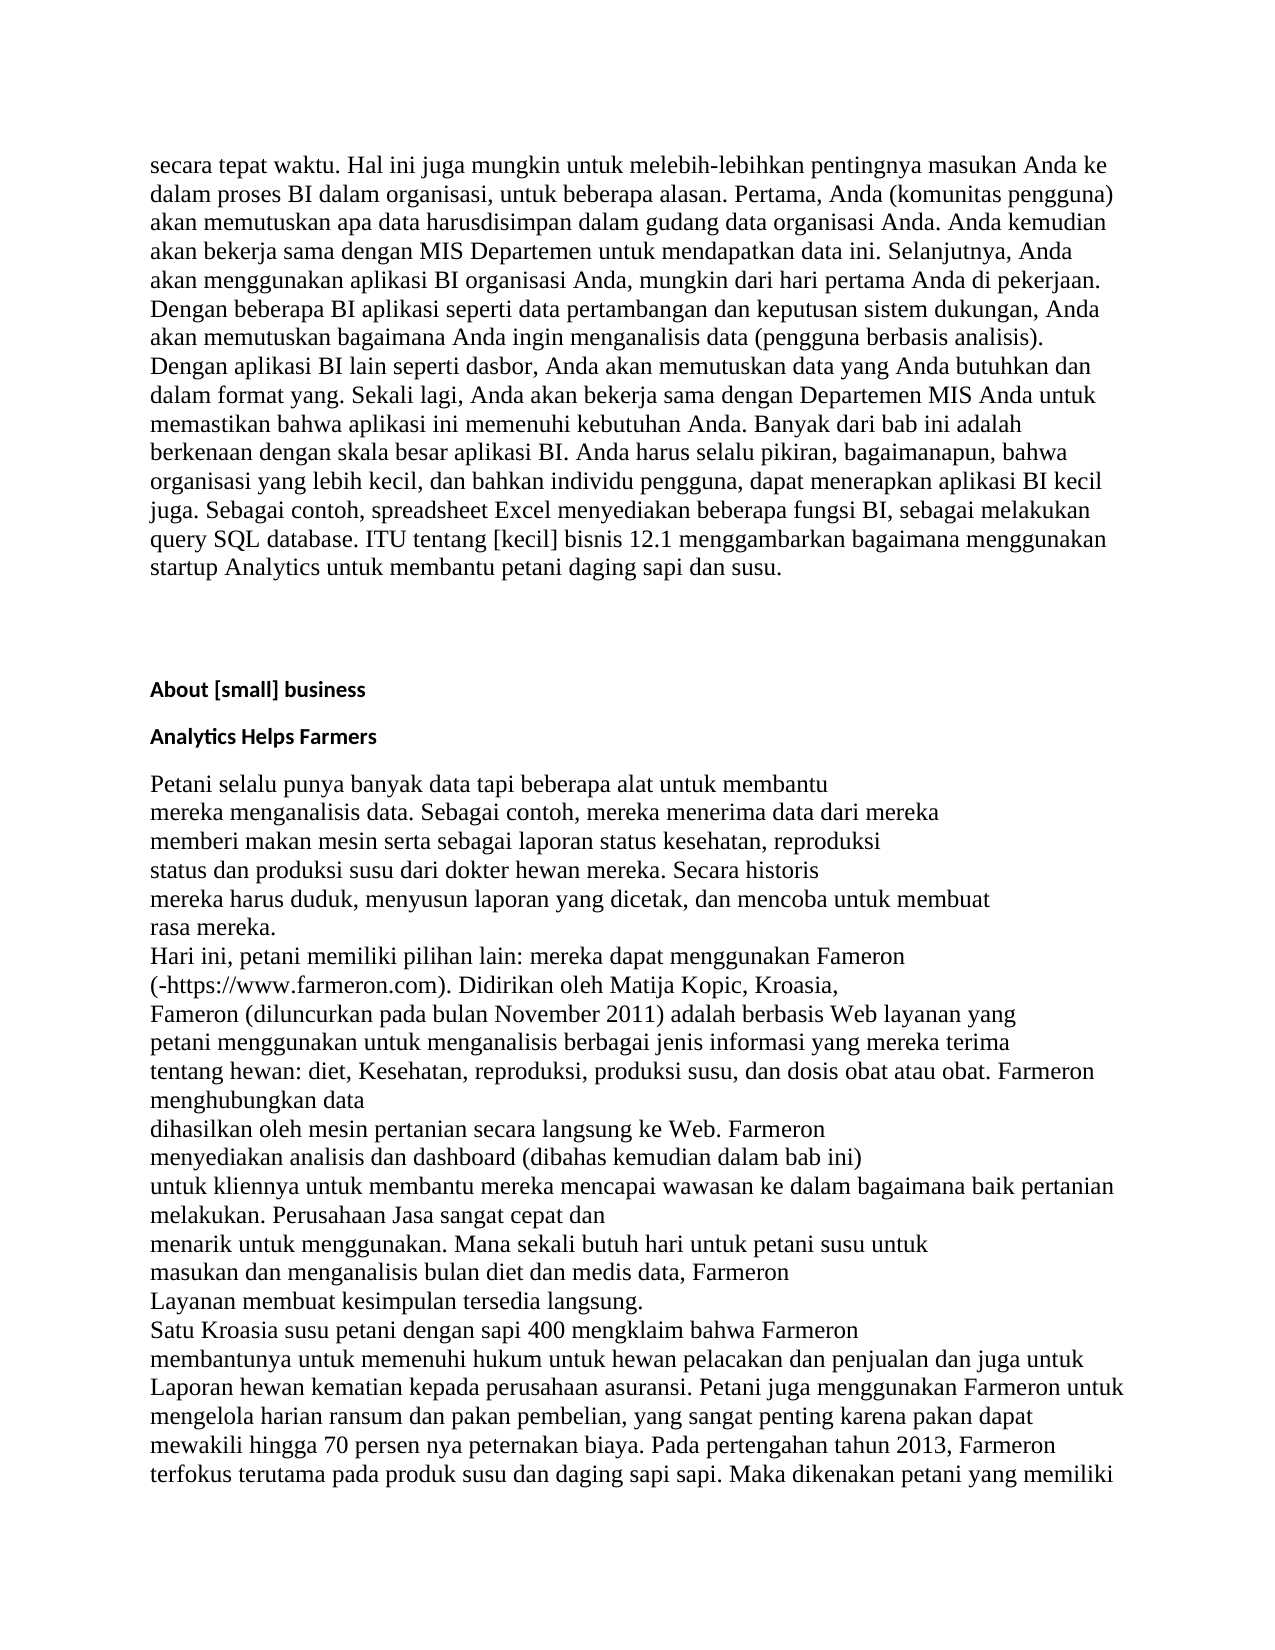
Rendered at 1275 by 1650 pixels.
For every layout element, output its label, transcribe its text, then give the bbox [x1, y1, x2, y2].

text (-https://www.farmeron.com). Didirikan oleh Matija Kopic, Kroasia, [150, 970, 1125, 999]
text mereka menganalisis data. Sebagai contoh, mereka menerima data dari mereka [150, 797, 1125, 826]
text untuk kliennya untuk membantu mereka mencapai wawasan ke dalam bagaimana baik pertanian [150, 1171, 1125, 1200]
text melakukan. Perusahaan Jasa sangat cepat dan [150, 1200, 1125, 1229]
text mereka harus duduk, menyusun laporan yang dicetak, dan mencoba untuk membuat [150, 884, 1125, 912]
text rasa mereka. [150, 912, 1125, 941]
text masukan dan menganalisis bulan diet dan medis data, Farmeron [150, 1257, 1125, 1286]
text menarik untuk menggunakan. Mana sekali butuh hari untuk petani susu untuk [150, 1229, 1125, 1257]
text About [small] business [150, 675, 1125, 703]
text secara tepat waktu. Hal ini juga mungkin untuk melebih-lebihkan pentingnya masukan Anda ke dalam proses BI dalam organisasi, untuk beberapa alasan. Pertama, Anda (komunitas pengguna) akan memutuskan apa data harusdisimpan dalam gudang data organisasi Anda. Anda kemudian akan bekerja sama dengan MIS Departemen untuk mendapatkan data ini. Selanjutnya, Anda akan menggunakan aplikasi BI organisasi Anda, mungkin dari hari pertama Anda di pekerjaan. Dengan beberapa BI aplikasi seperti data pertambangan dan keputusan sistem dukungan, Anda akan memutuskan bagaimana Anda ingin menganalisis data (pengguna berbasis analisis). Dengan aplikasi BI lain seperti dasbor, Anda akan memutuskan data yang Anda butuhkan dan dalam format yang. Sekali lagi, Anda akan bekerja sama dengan Departemen MIS Anda untuk memastikan bahwa aplikasi ini memenuhi kebutuhan Anda. Banyak dari bab ini adalah berkenaan dengan skala besar aplikasi BI. Anda harus selalu pikiran, bagaimanapun, bahwa organisasi yang lebih kecil, dan bahkan individu pengguna, dapat menerapkan aplikasi BI kecil juga. Sebagai contoh, spreadsheet Excel menyediakan beberapa fungsi BI, sebagai melakukan query SQL database. ITU tentang [kecil] bisnis 12.1 menggambarkan bagaimana menggunakan startup Analytics untuk membantu petani daging sapi dan susu. [150, 150, 1125, 581]
text menyediakan analisis dan dashboard (dibahas kemudian dalam bab ini) [150, 1142, 1125, 1171]
text tentang hewan: diet, Kesehatan, reproduksi, produksi susu, dan dosis obat atau obat. Farmeron menghubungkan data [150, 1056, 1125, 1114]
text memberi makan mesin serta sebagai laporan status kesehatan, reproduksi [150, 826, 1125, 855]
text Petani selalu punya banyak data tapi beberapa alat untuk membantu [150, 769, 1125, 797]
text Satu Kroasia susu petani dengan sapi 400 mengklaim bahwa Farmeron [150, 1315, 1125, 1344]
text Hari ini, petani memiliki pilihan lain: mereka dapat menggunakan Fameron [150, 941, 1125, 970]
text Fameron (diluncurkan pada bulan November 2011) adalah berbasis Web layanan yang [150, 999, 1125, 1027]
text petani menggunakan untuk menganalisis berbagai jenis informasi yang mereka terima [150, 1027, 1125, 1056]
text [150, 1372, 1125, 1487]
text Layanan membuat kesimpulan tersedia langsung. [150, 1286, 1125, 1315]
text dihasilkan oleh mesin pertanian secara langsung ke Web. Farmeron [150, 1114, 1125, 1142]
text membantunya untuk memenuhi hukum untuk hewan pelacakan dan penjualan dan juga untuk [150, 1344, 1125, 1372]
text Analytics Helps Farmers [150, 722, 1125, 750]
text status dan produksi susu dari dokter hewan mereka. Secara historis [150, 855, 1125, 884]
